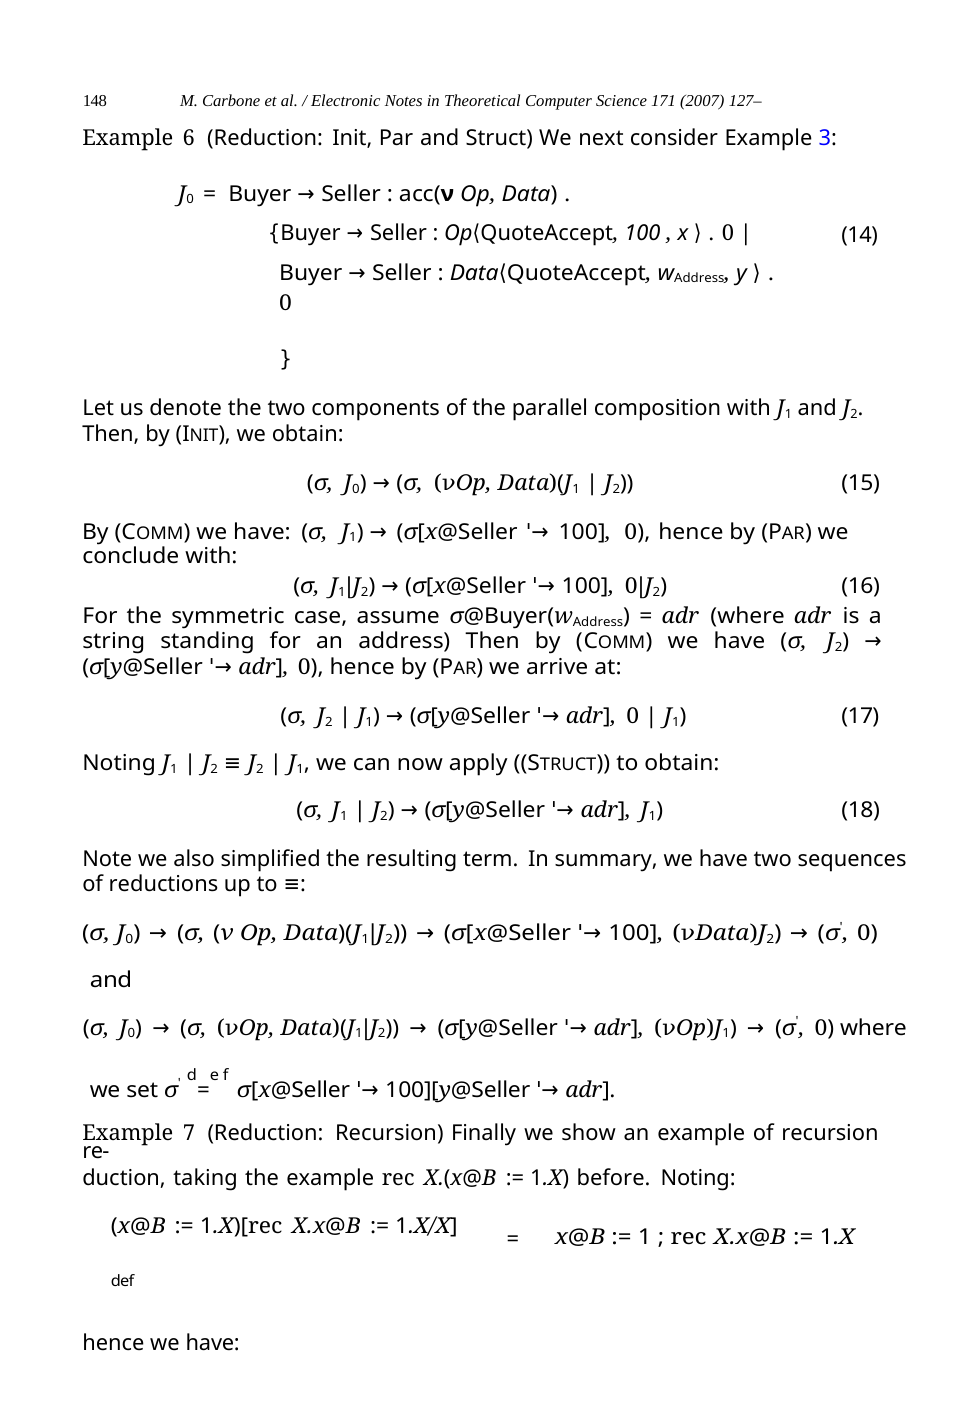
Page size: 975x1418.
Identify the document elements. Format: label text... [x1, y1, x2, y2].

text Example 6 (Reduction: Init, Par and Struct) We next consider Example 3: [82, 122, 912, 151]
text Note we also simplified the resulting term. In summary, we have two sequences of reductions up to ≡: [82, 846, 912, 898]
text duction, taking the example rec X.(x@B := 1.X) before. Noting: [82, 1162, 912, 1191]
text (σ, J0) → (σ, (νOp, Data)(J1 | J2)) (15) [307, 467, 912, 497]
text (x@B := 1.X)[rec X.x@B := 1.X/X] def [111, 1210, 526, 1308]
text (14) [841, 219, 912, 249]
text {Buyer → Seller : Op⟨QuoteAccept, 100 , x ⟩ . 0 | [268, 217, 784, 247]
text (σ, J0) → (σ, (ν Op, Data)(J1|J2)) → (σ[x@Seller '→ 100], (νData)J2) → (σ', 0) and [82, 917, 912, 994]
text Let us denote the two components of the parallel composition with J1 and J2. Then, by (Init), we obtain: [82, 395, 893, 447]
text For the symmetric case, assume σ@Buyer(wAddress) = adr (where adr is a string standing for an address) Then by (Comm) we have (σ, J2) → (σ[y@Seller '→ adr], 0), hence by (Par) we arrive at: [82, 603, 881, 681]
text (σ, J0) → (σ, (νOp, Data)(J1|J2)) → (σ[y@Seller '→ adr], (νOp)J1) → (σ', 0) where we set σ' d=ef σ[x@Seller '→ 100][y@Seller '→ adr]. [83, 1012, 912, 1104]
text Buyer → Seller : Data⟨QuoteAccept, wAddress, y ⟩ . 0 } [279, 257, 784, 372]
text hence we have: [82, 1327, 912, 1357]
text Example 7 (Reduction: Recursion) Finally we show an example of recursion re- [82, 1127, 912, 1162]
text x@B := 1 ; rec X.x@B := 1.X [554, 1221, 912, 1251]
text (σ, J2 | J1) → (σ[y@Seller '→ adr], 0 | J1) (17) Noting J1 | J2 ≡ J2 | J1, we can now apply ((Struct)) to obtain: [82, 700, 881, 777]
text (σ, J1|J2) → (σ[x@Seller '→ 100], 0|J2) (16) [293, 570, 912, 599]
text J0 = Buyer → Seller : acc(ν Op, Data) . [178, 178, 784, 208]
text (σ, J1 | J2) → (σ[y@Seller '→ adr], J1) (18) [296, 794, 912, 824]
text By (Comm) we have: (σ, J1) → (σ[x@Seller '→ 100], 0), hence by (Par) we conclude with: [82, 518, 912, 570]
